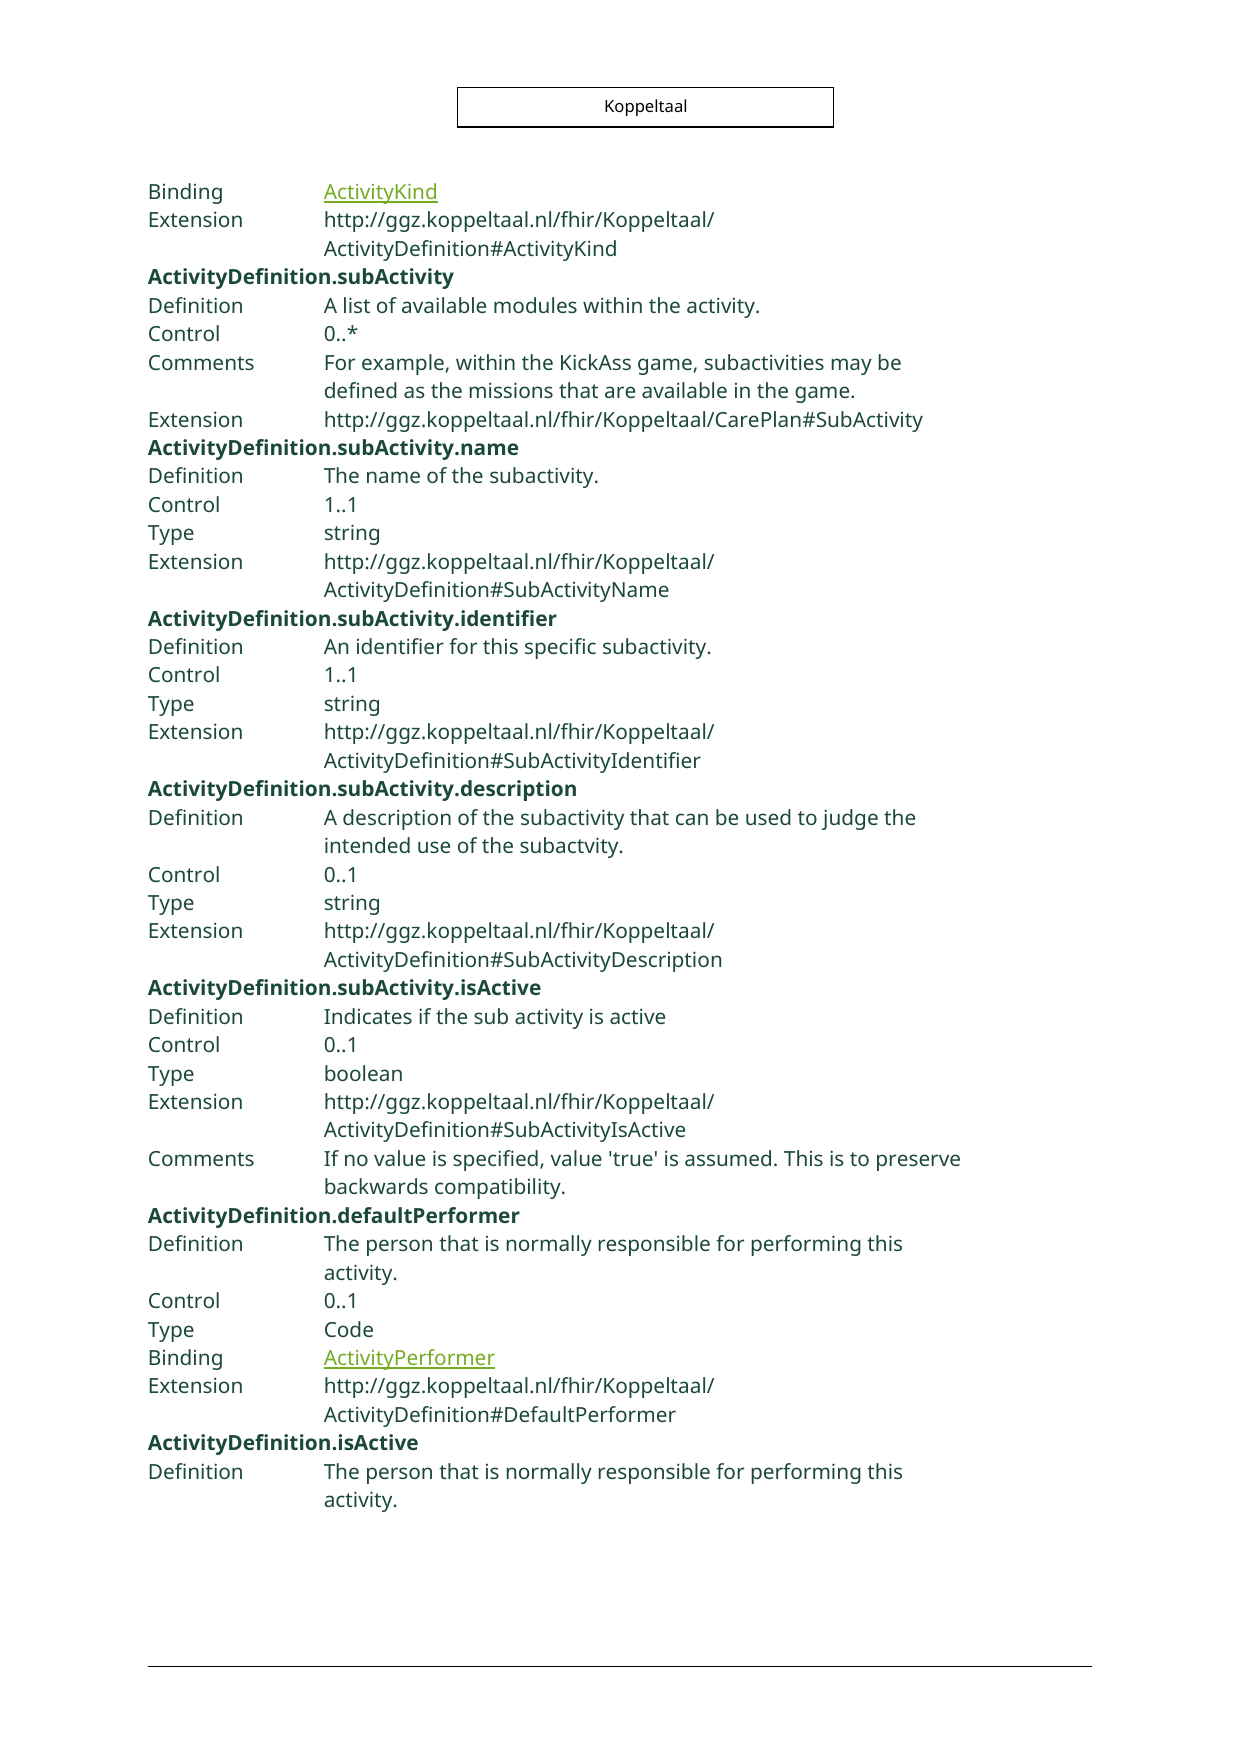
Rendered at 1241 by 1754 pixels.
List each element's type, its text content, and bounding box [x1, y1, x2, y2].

table_cell ActivityDefinition.subActivity.isActive [148, 974, 1026, 1002]
table_cell http://ggz.koppeltaal.nl/fhir/Koppeltaal/CarePlan#SubActivity [324, 405, 1026, 433]
table_cell 0..1 [324, 1030, 1026, 1059]
table_cell ActivityPerformer [324, 1343, 1026, 1372]
table_cell Extension [148, 1372, 323, 1428]
table_cell Definition [148, 291, 323, 319]
table_cell The name of the subactivity. [324, 462, 1026, 490]
table_cell Control [148, 1030, 323, 1059]
table_cell Extension [148, 1087, 323, 1144]
table_cell Extension [148, 405, 323, 433]
table_cell Type [148, 1059, 323, 1087]
table_cell http://ggz.koppeltaal.nl/fhir/Koppeltaal/ActivityDefinition#SubActivityIdentifier [324, 718, 1026, 774]
table_cell Binding [148, 177, 323, 206]
table_cell 1..1 [324, 490, 1026, 518]
table_cell 0..1 [324, 1286, 1026, 1315]
table_cell ActivityKind [324, 177, 1026, 206]
table_cell http://ggz.koppeltaal.nl/fhir/Koppeltaal/ActivityDefinition#SubActivityIsActive [324, 1087, 1026, 1144]
table_cell string [324, 689, 1026, 717]
table_cell 0..* [324, 319, 1026, 348]
table_cell Control [148, 860, 323, 888]
table_cell The person that is normally responsible for performing this activity. [324, 1229, 1026, 1286]
table_cell Definition [148, 1002, 323, 1030]
table_cell If no value is specified, value 'true' is assumed. This is to preserve backwards compatibility. [324, 1144, 1026, 1201]
table_cell string [324, 888, 1026, 917]
table_cell Type [148, 1315, 323, 1343]
table_cell Binding [148, 1343, 323, 1372]
table_cell http://ggz.koppeltaal.nl/fhir/Koppeltaal/ActivityDefinition#SubActivityDescription [324, 917, 1026, 973]
table_cell Definition [148, 1229, 323, 1286]
table_cell Code [324, 1315, 1026, 1343]
table_cell ActivityDefinition.subActivity [148, 263, 1026, 291]
table_cell Control [148, 490, 323, 518]
table_cell Control [148, 1286, 323, 1315]
table_cell An identifier for this specific subactivity. [324, 632, 1026, 661]
table_cell Definition [148, 803, 323, 860]
table_cell Extension [148, 917, 323, 973]
table_cell 1..1 [324, 661, 1026, 689]
table_cell http://ggz.koppeltaal.nl/fhir/Koppeltaal/ActivityDefinition#SubActivityName [324, 547, 1026, 604]
table_cell Control [148, 661, 323, 689]
table_cell ActivityDefinition.subActivity.identifier [148, 604, 1026, 632]
table_cell string [324, 519, 1026, 547]
table_cell Control [148, 319, 323, 348]
table_cell 0..1 [324, 860, 1026, 888]
table_cell ActivityDefinition.subActivity.name [148, 433, 1026, 462]
table_cell A list of available modules within the activity. [324, 291, 1026, 319]
table_cell Extension [148, 718, 323, 774]
table_cell ActivityDefinition.subActivity.description [148, 774, 1026, 803]
table_cell Extension [148, 547, 323, 604]
table_cell http://ggz.koppeltaal.nl/fhir/Koppeltaal/ActivityDefinition#ActivityKind [324, 206, 1026, 262]
table_cell ActivityDefinition.isActive [148, 1429, 1026, 1457]
table_cell Extension [148, 206, 323, 262]
table_cell Type [148, 689, 323, 717]
table_cell Type [148, 519, 323, 547]
table_cell boolean [324, 1059, 1026, 1087]
table_cell http://ggz.koppeltaal.nl/fhir/Koppeltaal/ActivityDefinition#DefaultPerformer [324, 1372, 1026, 1428]
table_cell Type [148, 888, 323, 917]
table_cell Definition [148, 1457, 323, 1514]
table_cell For example, within the KickAss game, subactivities may be defined as the missions that are available in the game. [324, 348, 1026, 405]
table_cell Definition [148, 462, 323, 490]
table_cell Comments [148, 348, 323, 405]
table_cell The person that is normally responsible for performing this activity. [324, 1457, 1026, 1514]
table_cell ActivityDefinition.defaultPerformer [148, 1201, 1026, 1229]
table_cell A description of the subactivity that can be used to judge the intended use of the subactvity. [324, 803, 1026, 860]
table_cell Definition [148, 632, 323, 661]
table_cell Comments [148, 1144, 323, 1201]
table_cell Indicates if the sub activity is active [324, 1002, 1026, 1030]
